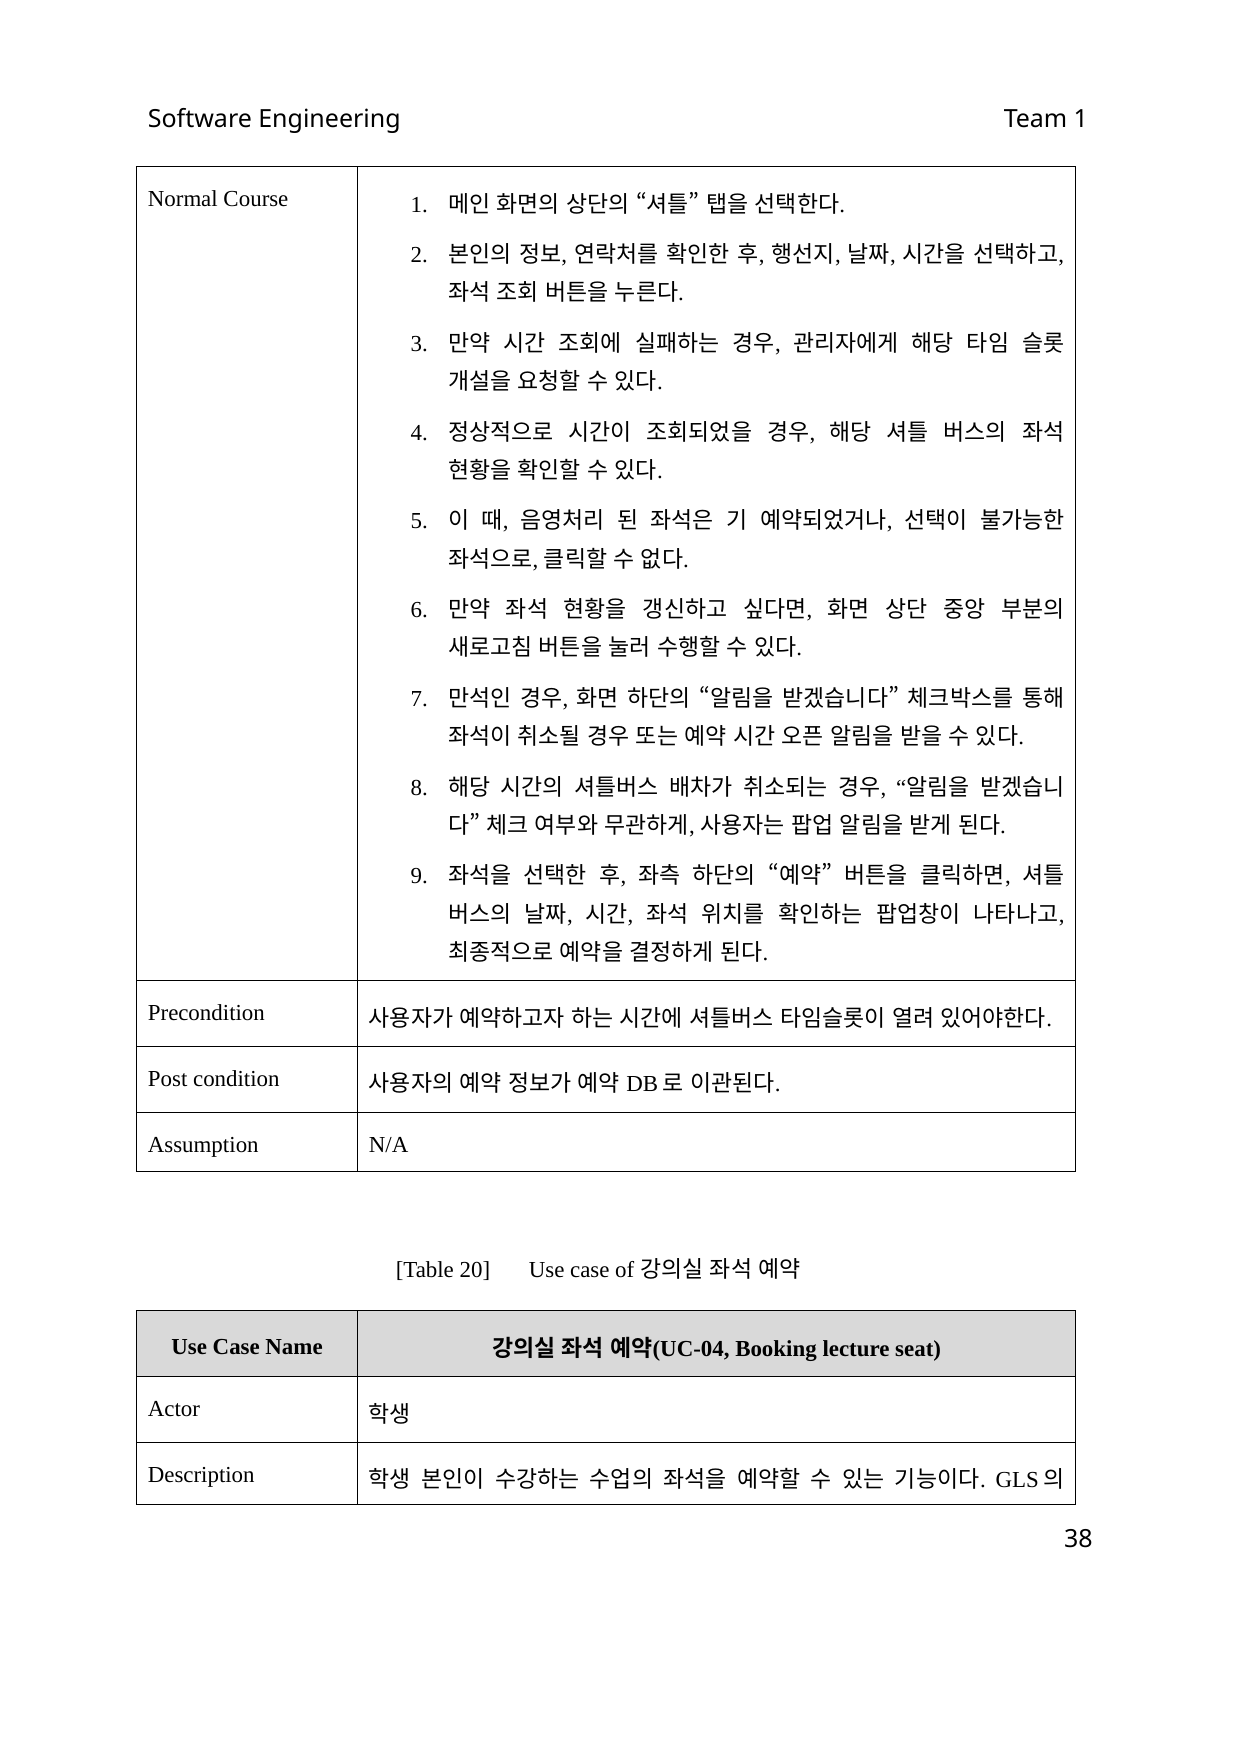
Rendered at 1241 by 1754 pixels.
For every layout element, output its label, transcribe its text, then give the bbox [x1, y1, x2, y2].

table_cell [358, 1443, 1075, 1503]
table_cell 메인 화면의 상단의 “셔틀” 탭을 선택한다. 본인의 정보, 연락처를 확인한 후, 행선지, 날짜, 시간을 선택하고, 좌석 조회 버튼을 누른다. 만약 시간 조회에 실패하는 경우, 관리자에게 해당 타임 슬롯 개설을 요청할 수 있다. 정상적으로 시간이 조회되었을 경우, 해당 셔틀 버스의 좌석 현황을 확인할 수 있다. 이 때, 음영처리 된 좌석은 기 예약되었거나, 선택이 불가능한 좌석으로, 클릭할 수 없다. 만약 좌석 현황을 갱신하고 싶다면, 화면 상단 중앙 부분의 새로고침 버튼을 눌러 수행할 수 있다. 만석인 경우, 화면 하단의 “알림을 받겠습니다” 체크박스를 통해 좌석이 취소될 경우 또는 예약 시간 오픈 알림을 받을 수 있다. 해당 시간의 셔틀버스 배차가 취소되는 경우, “알림을 받겠습니다” 체크 여부와 무관하게, 사용자는 팝업 알림을 받게 된다. 좌석을 선택한 후, 좌측 하단의 “예약” 버튼을 클릭하면, 셔틀 버스의 날짜, 시간, 좌석 위치를 확인하는 팝업창이 나타나고, 최종적으로 예약을 결정하게 된다. [358, 167, 1075, 980]
table_cell 사용자가 예약하고자 하는 시간에 셔틀버스 타임슬롯이 열려 있어야한다. [358, 981, 1075, 1046]
table_cell 학생 [358, 1377, 1075, 1442]
table_cell Assumption [137, 1113, 357, 1171]
table_header Use Case Name [137, 1311, 357, 1376]
table_header 강의실 좌석 예약(UC-04, Booking lecture seat) [358, 1311, 1075, 1376]
table_cell Post condition [137, 1047, 357, 1112]
table_cell Precondition [137, 981, 357, 1046]
table_cell Actor [137, 1377, 357, 1442]
text Use case of 강의실 좌석 예약 [154, 1251, 1092, 1284]
table_cell Normal Course [137, 167, 357, 980]
table_cell Description [137, 1443, 357, 1503]
table_cell N/A [358, 1113, 1075, 1171]
table_cell 사용자의 예약 정보가 예약 DB로 이관된다. [358, 1047, 1075, 1112]
